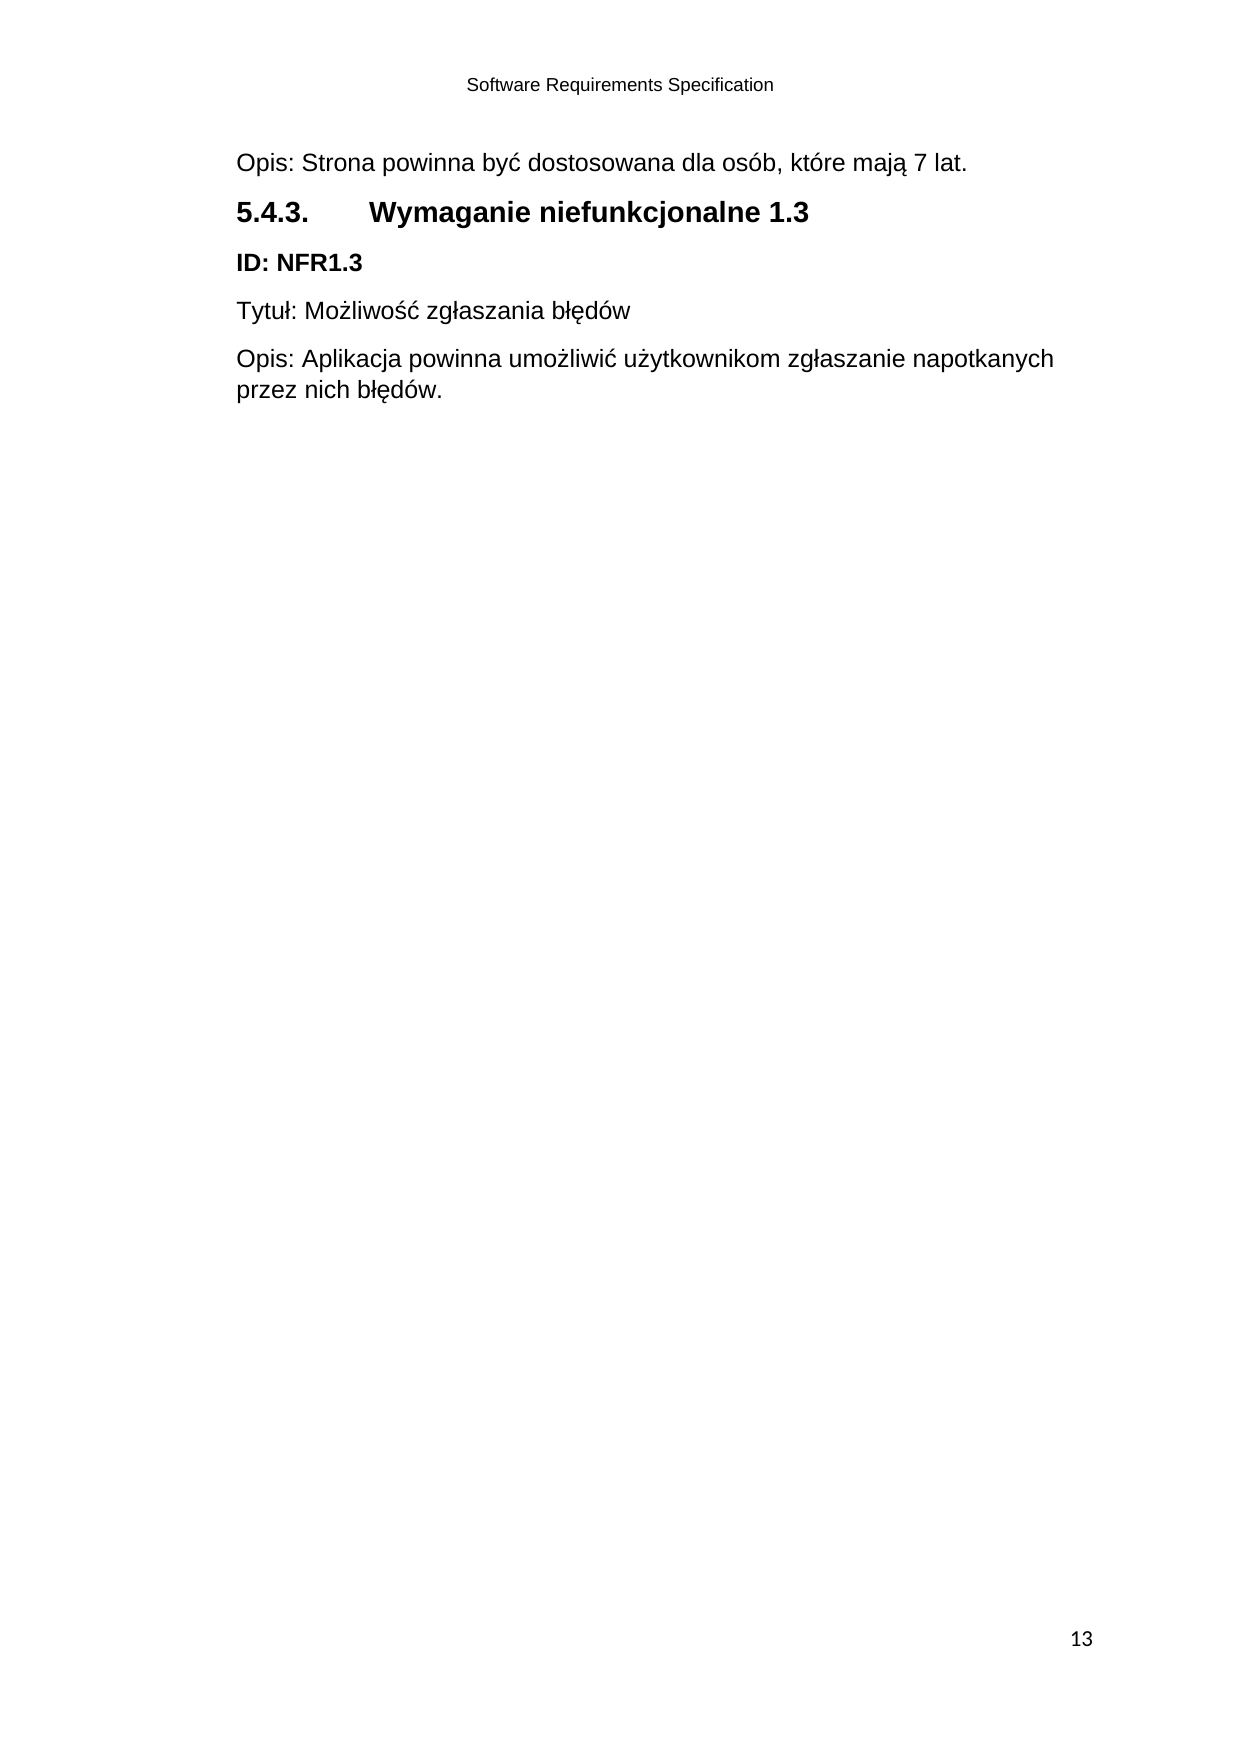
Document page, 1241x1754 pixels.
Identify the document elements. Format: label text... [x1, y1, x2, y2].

text Opis: Aplikacja powinna umożliwić użytkownikom zgłaszanie napotkanych przez nich błędów. [236, 343, 1093, 403]
text Tytuł: Możliwość zgłaszania błędów [236, 296, 1093, 324]
text ID: NFR1.3 [236, 248, 1093, 277]
text Opis: Strona powinna być dostosowana dla osób, które mają 7 lat. [236, 148, 1093, 176]
list Wymaganie niefunkcjonalne 1.3 [236, 195, 1093, 229]
